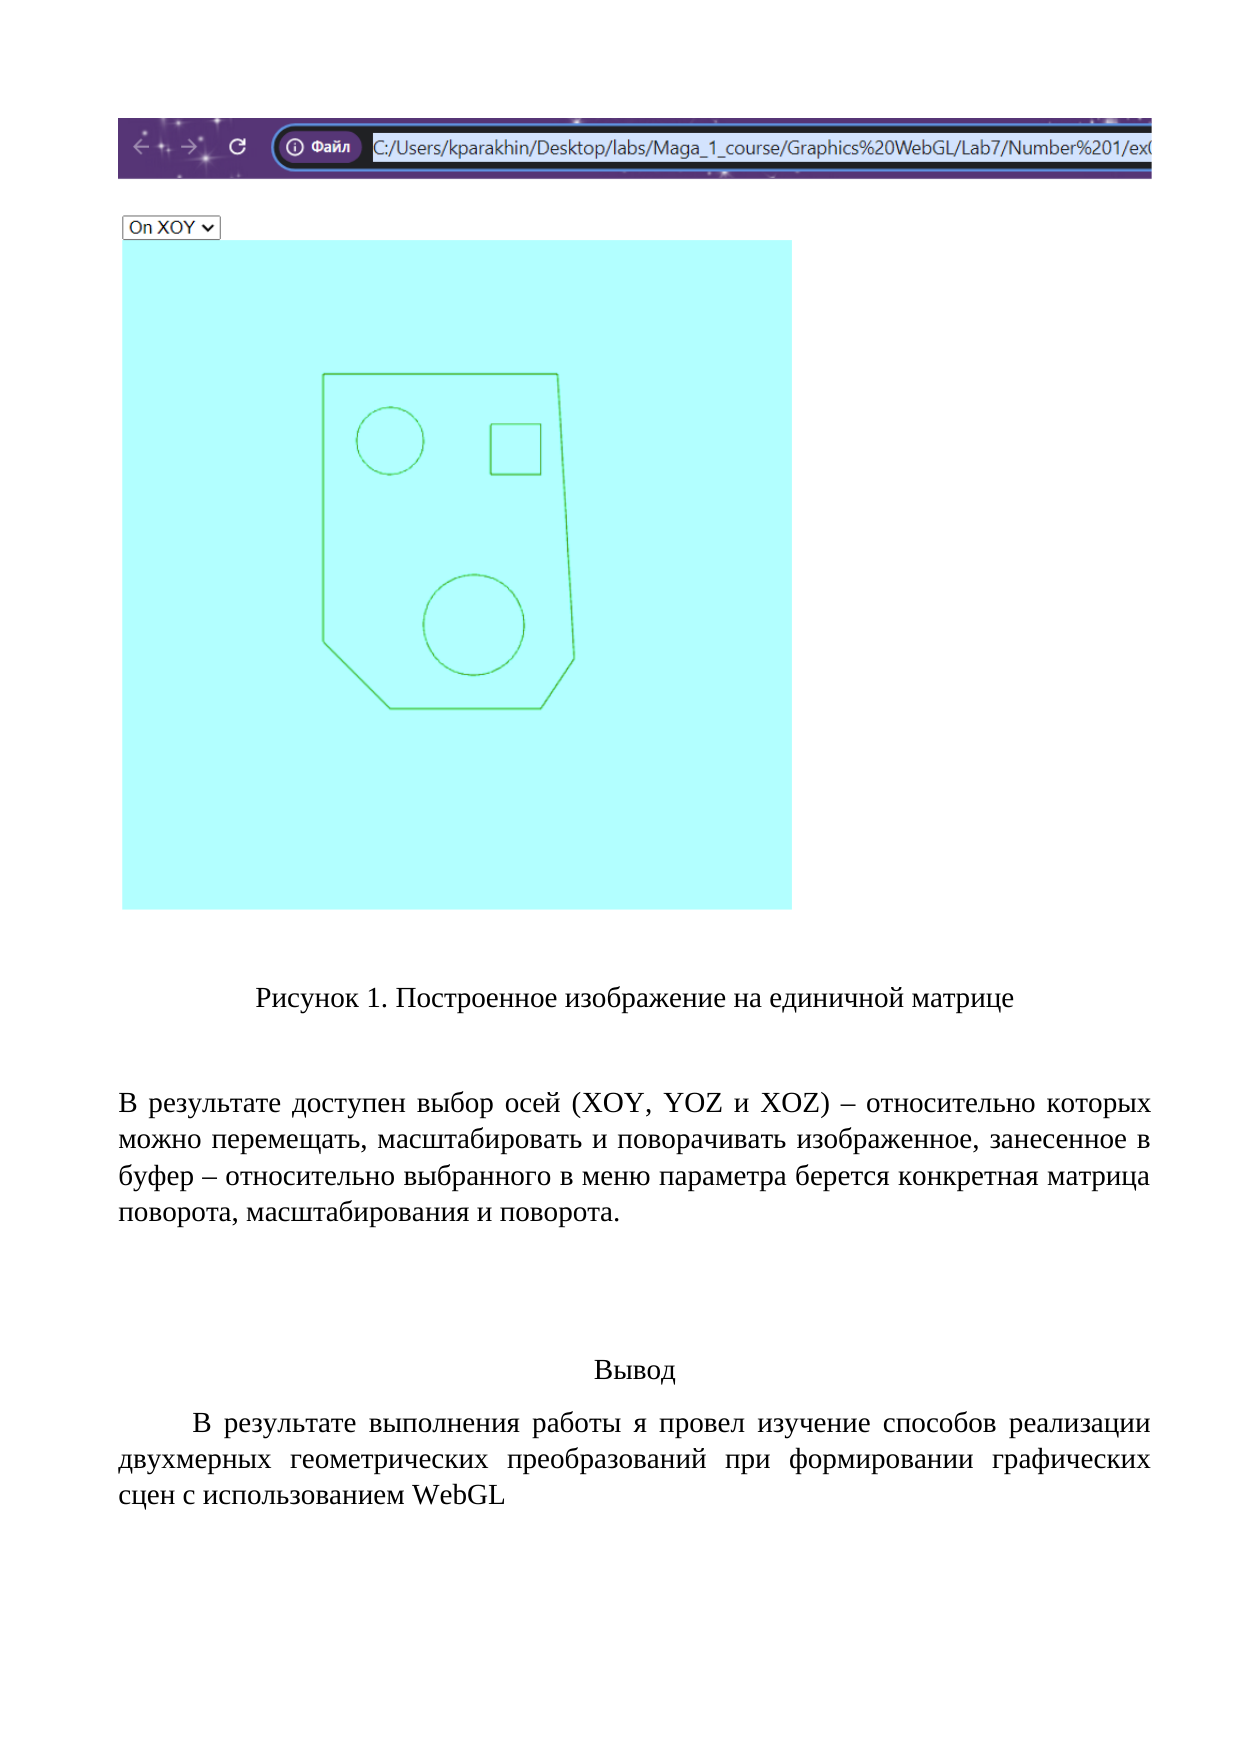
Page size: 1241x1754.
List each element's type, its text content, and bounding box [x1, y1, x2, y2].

text В результате доступен выбор осей (XOY, YOZ и XOZ) – относительно которых можно перемещать, масштабировать и поворачивать изображенное, занесенное в буфер – относительно выбранного в меню параметра берется конкретная матрица поворота, масштабирования и поворота. [118, 1086, 1152, 1227]
text Рисунок 1. Построенное изображение на единичной матрице [118, 980, 1152, 1013]
text Вывод [118, 1352, 1152, 1386]
text В результате выполнения работы я провел изучение способов реализации двухмерных геометрических преобразований при формировании графических сцен с использованием WebGL [118, 1405, 1152, 1511]
picture [118, 118, 1152, 961]
